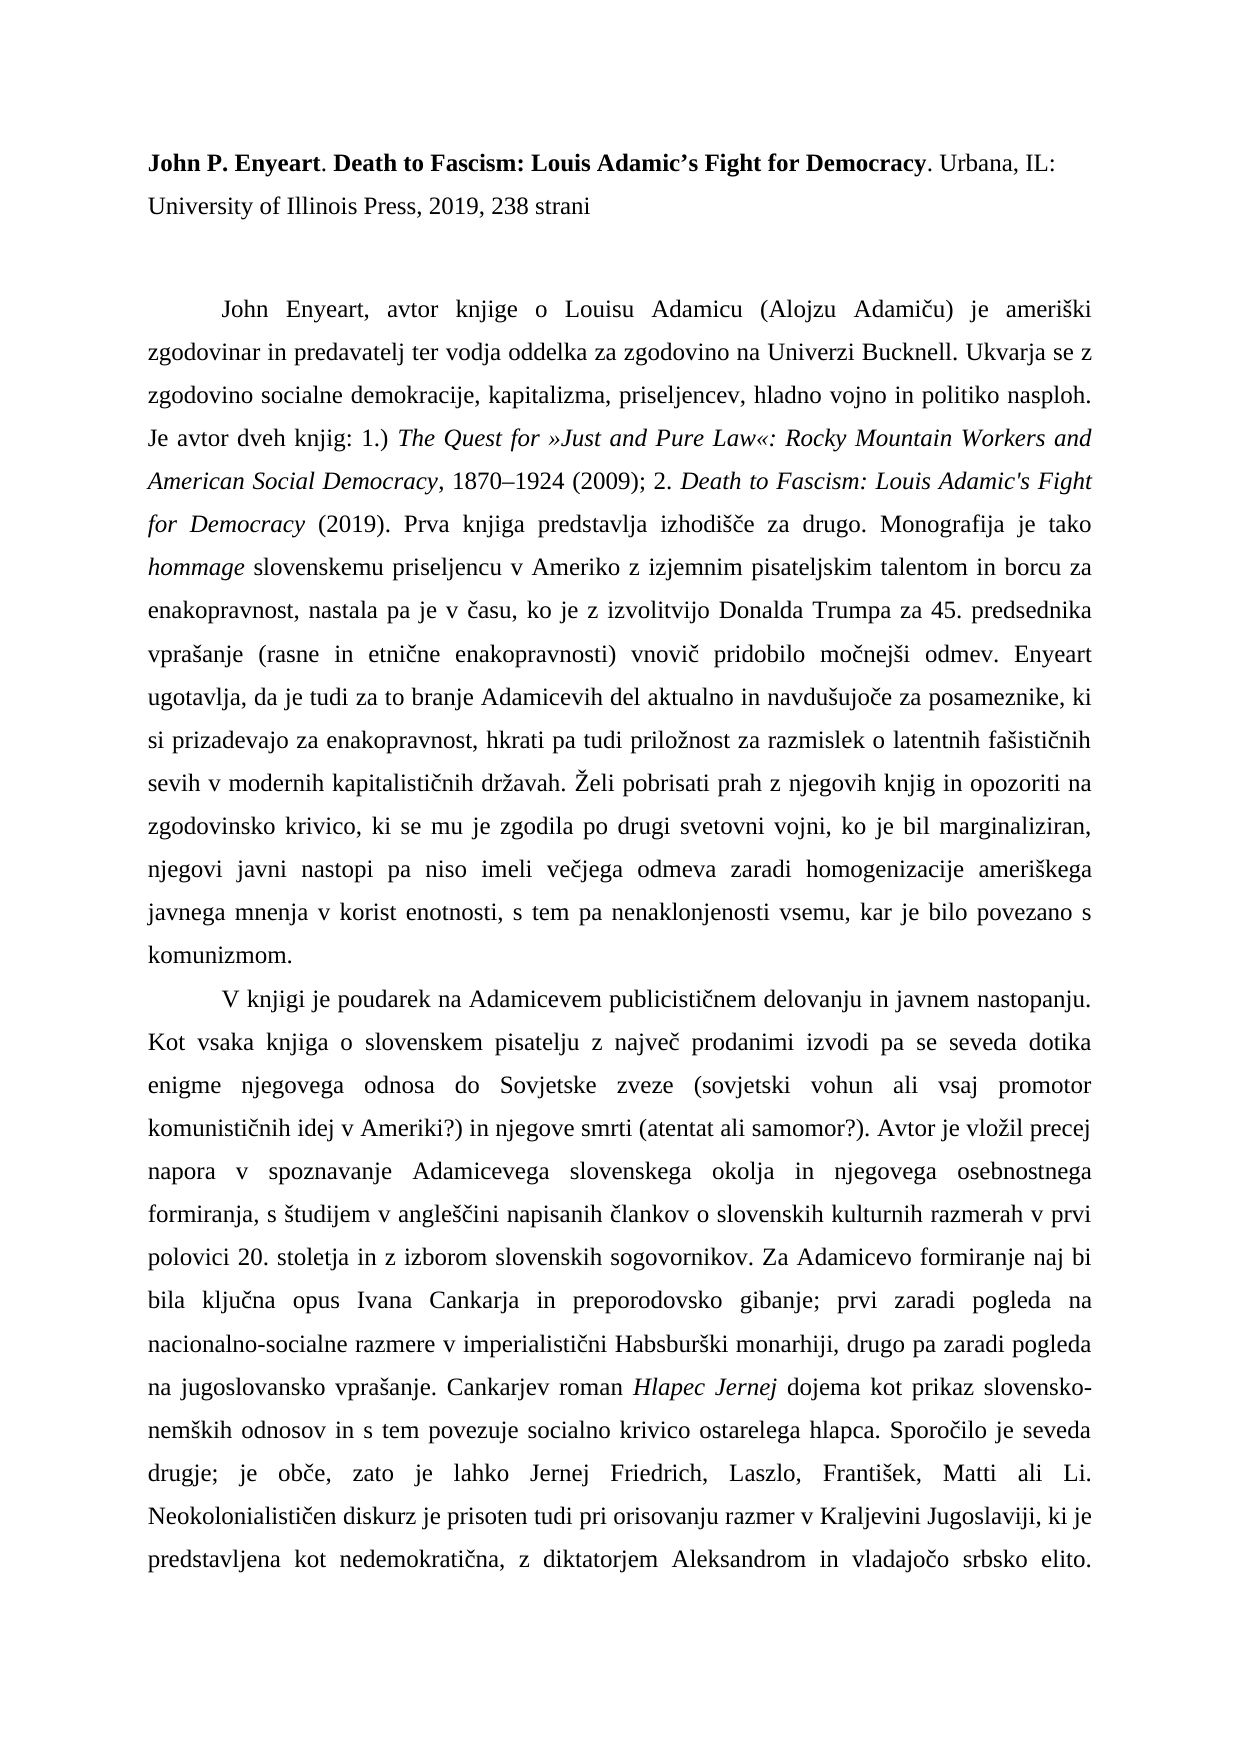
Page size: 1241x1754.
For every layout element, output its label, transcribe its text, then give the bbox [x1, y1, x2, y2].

text John Enyeart, avtor knjige o Louisu Adamicu (Alojzu Adamiču) je ameriški zgodovinar in predavatelj ter vodja oddelka za zgodovino na Univerzi Bucknell. Ukvarja se z zgodovino socialne demokracije, kapitalizma, priseljencev, hladno vojno in politiko nasploh. Je avtor dveh knjig: 1.) The Quest for »Just and Pure Law«: Rocky Mountain Workers and American Social Democracy, 1870–1924 (2009); 2. Death to Fascism: Louis Adamic's Fight for Democracy (2019). Prva knjiga predstavlja izhodišče za drugo. Monografija je tako hommage slovenskemu priseljencu v Ameriko z izjemnim pisateljskim talentom in borcu za enakopravnost, nastala pa je v času, ko je z izvolitvijo Donalda Trumpa za 45. predsednika vprašanje (rasne in etnične enakopravnosti) vnovič pridobilo močnejši odmev. Enyeart ugotavlja, da je tudi za to branje Adamicevih del aktualno in navdušujoče za posameznike, ki si prizadevajo za enakopravnost, hkrati pa tudi priložnost za razmislek o latentnih fašističnih sevih v modernih kapitalističnih državah. Želi pobrisati prah z njegovih knjig in opozoriti na zgodovinsko krivico, ki se mu je zgodila po drugi svetovni vojni, ko je bil marginaliziran, njegovi javni nastopi pa niso imeli večjega odmeva zaradi homogenizacije ameriškega javnega mnenja v korist enotnosti, s tem pa nenaklonjenosti vsemu, kar je bilo povezano s komunizmom. [148, 294, 1093, 969]
text University of Illinois Press, 2019, 238 strani [148, 191, 1093, 219]
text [148, 984, 1093, 1573]
text John P. Enyeart. Death to Fascism: Louis Adamic’s Fight for Democracy. Urbana, IL: [148, 148, 1093, 176]
